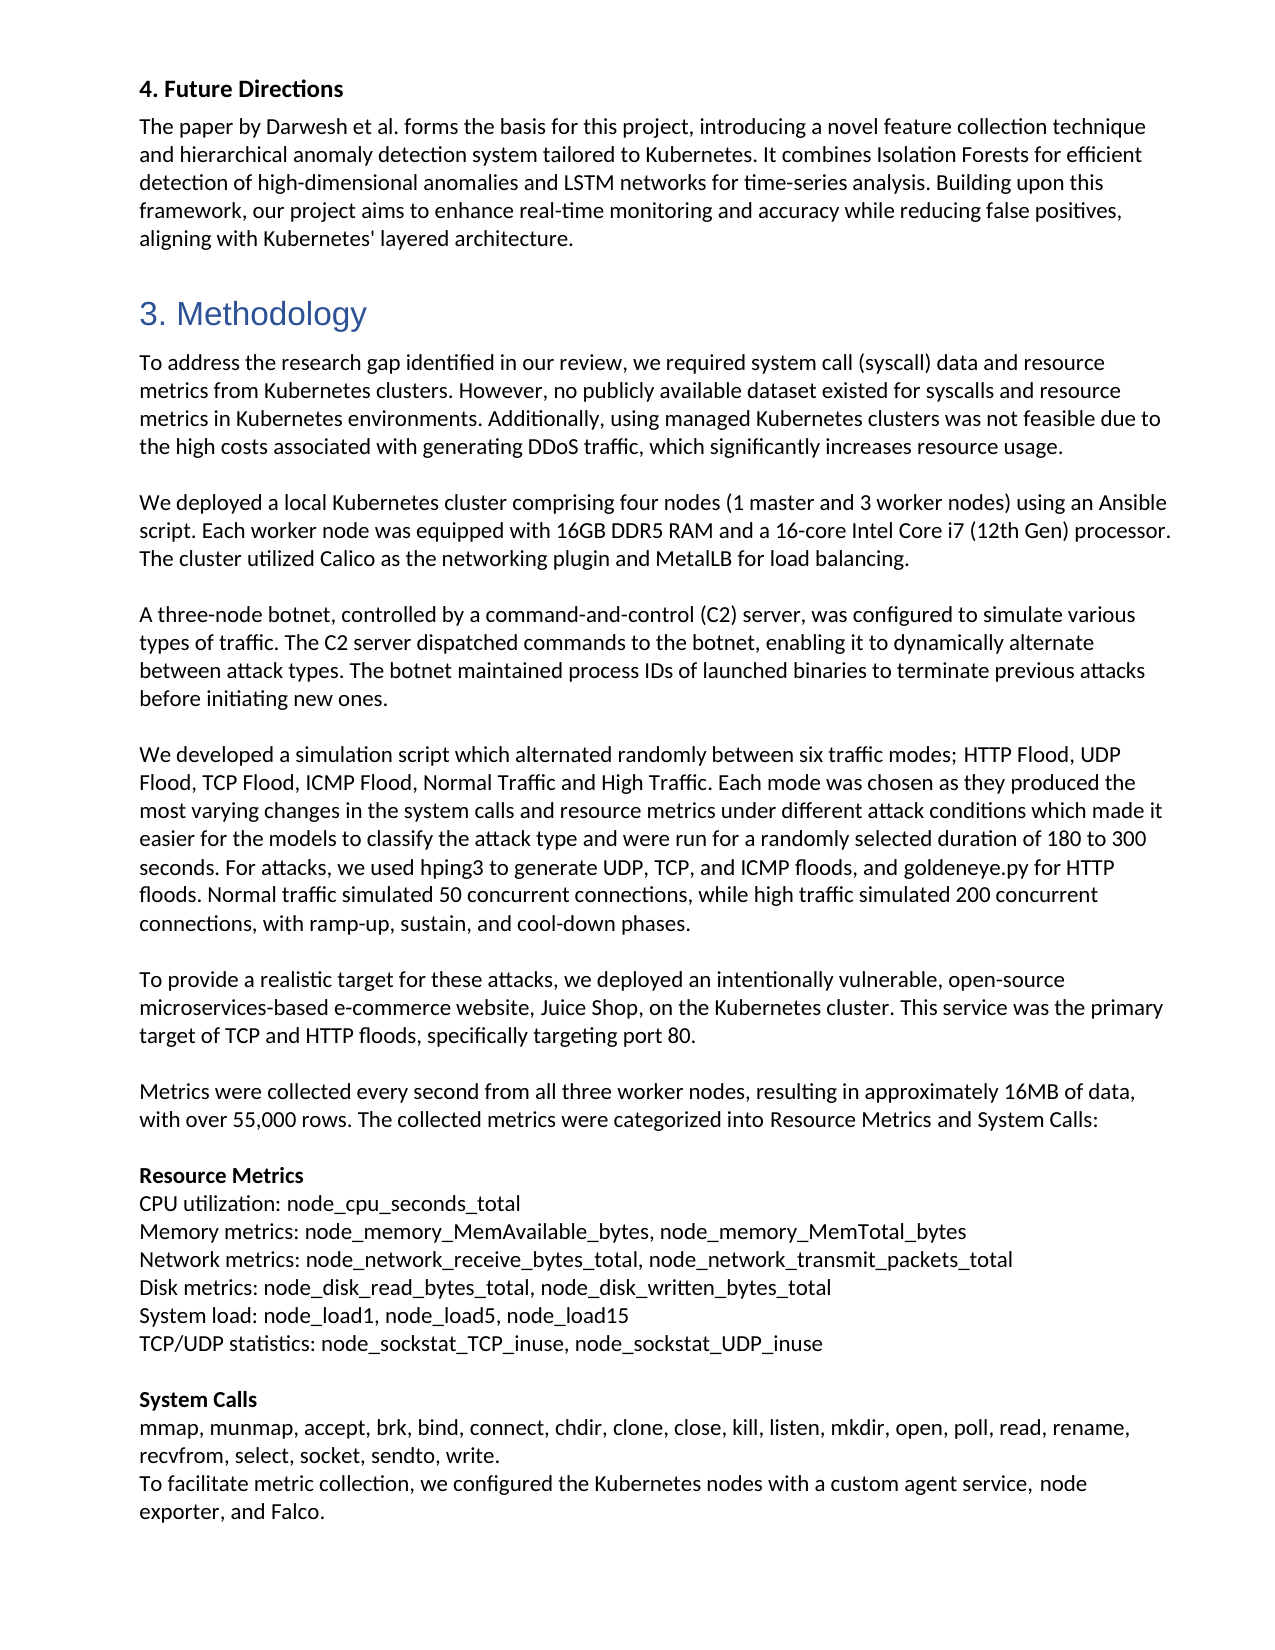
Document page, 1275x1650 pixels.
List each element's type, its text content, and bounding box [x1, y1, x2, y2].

text Resource Metrics [139, 1161, 1174, 1189]
text Metrics were collected every second from all three worker nodes, resulting in approximately 16MB of data, with over 55,000 rows. The collected metrics were categorized into Resource Metrics and System Calls: [139, 1077, 1174, 1133]
text The paper by Darwesh et al. forms the basis for this project, introducing a novel feature collection technique and hierarchical anomaly detection system tailored to Kubernetes. It combines Isolation Forests for efficient detection of high-dimensional anomalies and LSTM networks for time-series analysis. Building upon this framework, our project aims to enhance real-time monitoring and accuracy while reducing false positives, aligning with Kubernetes' layered architecture. [139, 112, 1174, 252]
text CPU utilization: node_cpu_seconds_total [139, 1189, 1174, 1217]
text 3. Methodology [139, 294, 1128, 333]
text TCP/UDP statistics: node_sockstat_TCP_inuse, node_sockstat_UDP_inuse [139, 1329, 1174, 1357]
text A three-node botnet, controlled by a command-and-control (C2) server, was configured to simulate various types of traffic. The C2 server dispatched commands to the botnet, enabling it to dynamically alternate between attack types. The botnet maintained process IDs of launched binaries to terminate previous attacks before initiating new ones. [139, 600, 1174, 712]
text We developed a simulation script which alternated randomly between six traffic modes; HTTP Flood, UDP Flood, TCP Flood, ICMP Flood, Normal Traffic and High Traffic. Each mode was chosen as they produced the most varying changes in the system calls and resource metrics under different attack conditions which made it easier for the models to classify the attack type and were run for a randomly selected duration of 180 to 300 seconds. For attacks, we used hping3 to generate UDP, TCP, and ICMP floods, and goldeneye.py for HTTP floods. Normal traffic simulated 50 concurrent connections, while high traffic simulated 200 concurrent connections, with ramp-up, sustain, and cool-down phases. [139, 741, 1174, 937]
text To address the research gap identified in our review, we required system call (syscall) data and resource metrics from Kubernetes clusters. However, no publicly available dataset existed for syscalls and resource metrics in Kubernetes environments. Additionally, using managed Kubernetes clusters was not feasible due to the high costs associated with generating DDoS traffic, which significantly increases resource usage. [139, 348, 1174, 460]
text Network metrics: node_network_receive_bytes_total, node_network_transmit_packets_total [139, 1245, 1174, 1273]
text System load: node_load1, node_load5, node_load15 [139, 1301, 1174, 1329]
subtitle 4. Future Directions [139, 73, 1174, 103]
text Disk metrics: node_disk_read_bytes_total, node_disk_written_bytes_total [139, 1273, 1174, 1301]
text Memory metrics: node_memory_MemAvailable_bytes, node_memory_MemTotal_bytes [139, 1217, 1174, 1245]
text To provide a realistic target for these attacks, we deployed an intentionally vulnerable, open-source microservices-based e-commerce website, Juice Shop, on the Kubernetes cluster. This service was the primary target of TCP and HTTP floods, specifically targeting port 80. [139, 965, 1174, 1049]
text To facilitate metric collection, we configured the Kubernetes nodes with a custom agent service, node exporter, and Falco. [139, 1469, 1174, 1525]
text System Calls mmap, munmap, accept, brk, bind, connect, chdir, clone, close, kill, listen, mkdir, open, poll, read, rename, recvfrom, select, socket, sendto, write. [139, 1385, 1174, 1469]
text We deployed a local Kubernetes cluster comprising four nodes (1 master and 3 worker nodes) using an Ansible script. Each worker node was equipped with 16GB DDR5 RAM and a 16-core Intel Core i7 (12th Gen) processor. The cluster utilized Calico as the networking plugin and MetalLB for load balancing. [139, 488, 1174, 572]
